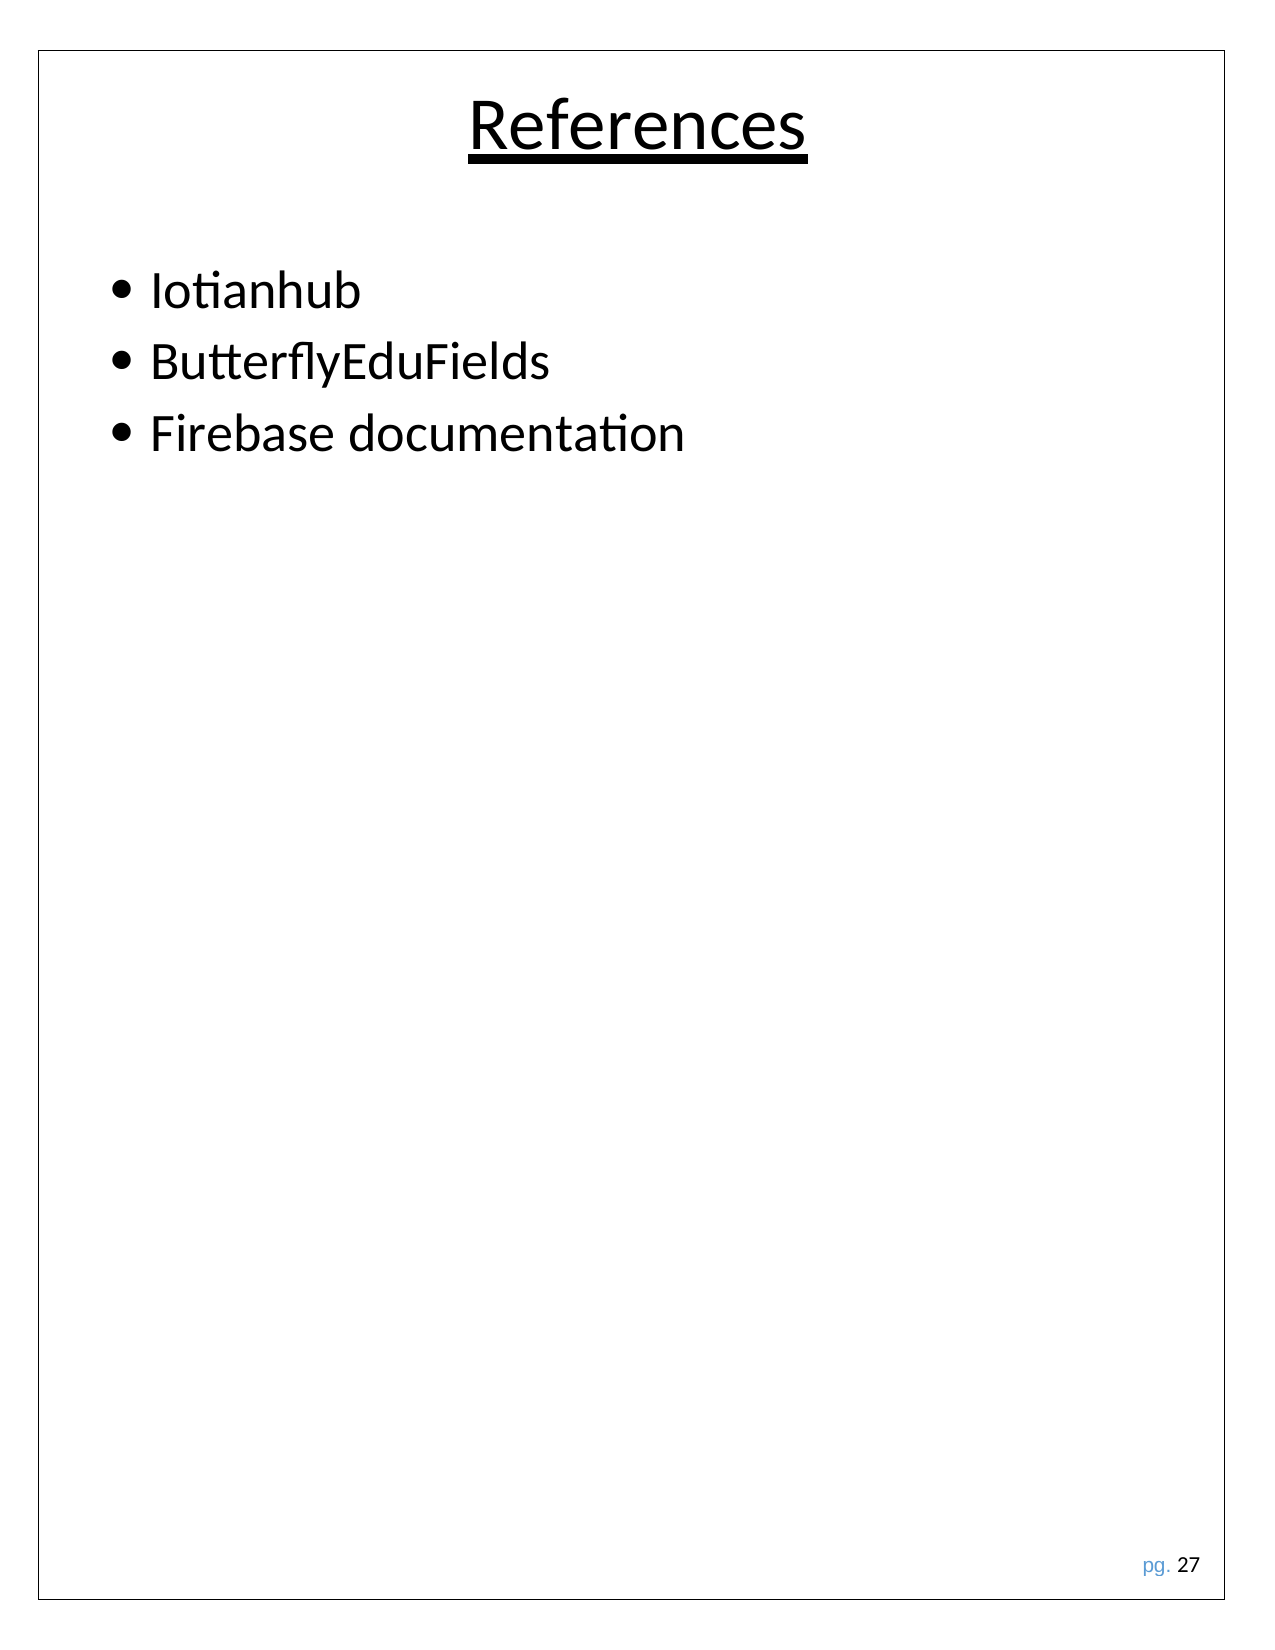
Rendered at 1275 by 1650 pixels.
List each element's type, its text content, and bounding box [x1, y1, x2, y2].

list Firebase documentation [112, 398, 1214, 464]
subtitle References [387, 81, 888, 166]
list ButterflyEduFields [112, 327, 1214, 393]
list Iotianhub [112, 256, 1214, 322]
